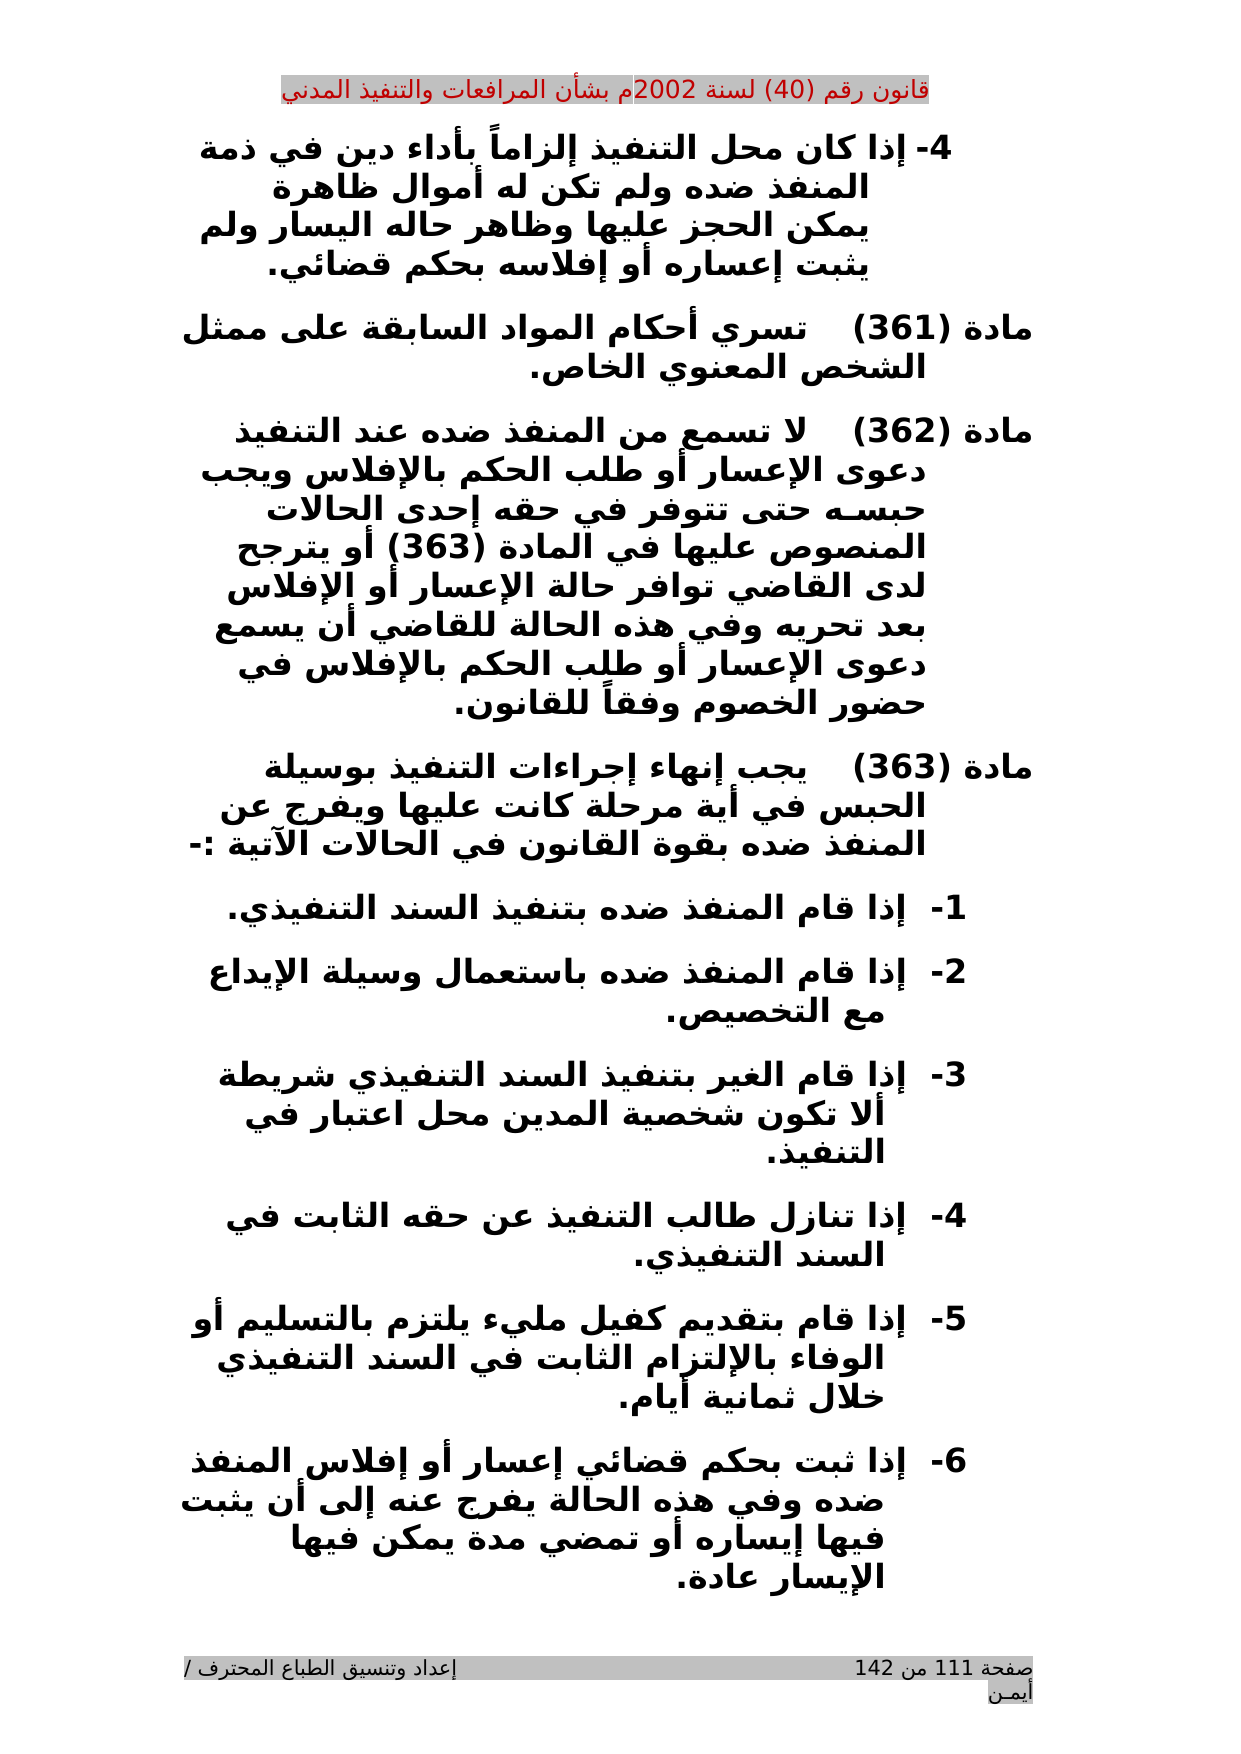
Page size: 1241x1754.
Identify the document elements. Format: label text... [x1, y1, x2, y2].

list إذا ثبت بحكم قضائي إعسار أو إفلاس المنفذ ضده وفي هذه الحالة يفرج عنه إلى أن يثبت فيها إيساره أو تمضي مدة يمكن فيها الإيسار عادة. [177, 1441, 930, 1597]
list إذا كان محل التنفيذ إلزاماً بأداء دين في ذمة المنفذ ضده ولم تكن له أموال ظاهرة يمكن الحجز عليها وظاهر حاله اليسار ولم يثبت إعساره أو إفلاسه بحكم قضائي. [177, 128, 915, 284]
list إذا قام بتقديم كفيل مليء يلتزم بالتسليم أو الوفاء بالإلتزام الثابت في السند التنفيذي خلال ثمانية أيام. [177, 1299, 930, 1416]
text مادة (362) لا تسمع من المنفذ ضده عند التنفيذ دعوى الإعسار أو طلب الحكم بالإفلاس ويجب حبسـه حتى تتوفر في حقه إحدى الحالات المنصوص عليها في المادة (363) أو يترجح لدى القاضي توافر حالة الإعسار أو الإفلاس بعد تحريه وفي هذه الحالة للقاضي أن يسمع دعوى الإعسار أو طلب الحكم بالإفلاس في حضور الخصوم وفقاً للقانون. [177, 411, 1033, 722]
list إذا قام المنفذ ضده بتنفيذ السند التنفيذي. [177, 889, 930, 928]
text مادة (363) يجب إنهاء إجراءات التنفيذ بوسيلة الحبس في أية مرحلة كانت عليها ويفرج عن المنفذ ضده بقوة القانون في الحالات الآتية :- [177, 747, 1033, 864]
list إذا قام المنفذ ضده باستعمال وسيلة الإيداع مع التخصيص. [177, 953, 930, 1030]
text مادة (361) تسري أحكام المواد السابقة على ممثل الشخص المعنوي الخاص. [177, 309, 1033, 386]
list إذا قام الغير بتنفيذ السند التنفيذي شريطة ألا تكون شخصية المدين محل اعتبار في التنفيذ. [177, 1055, 930, 1172]
list إذا تنازل طالب التنفيذ عن حقه الثابت في السند التنفيذي. [177, 1197, 930, 1274]
